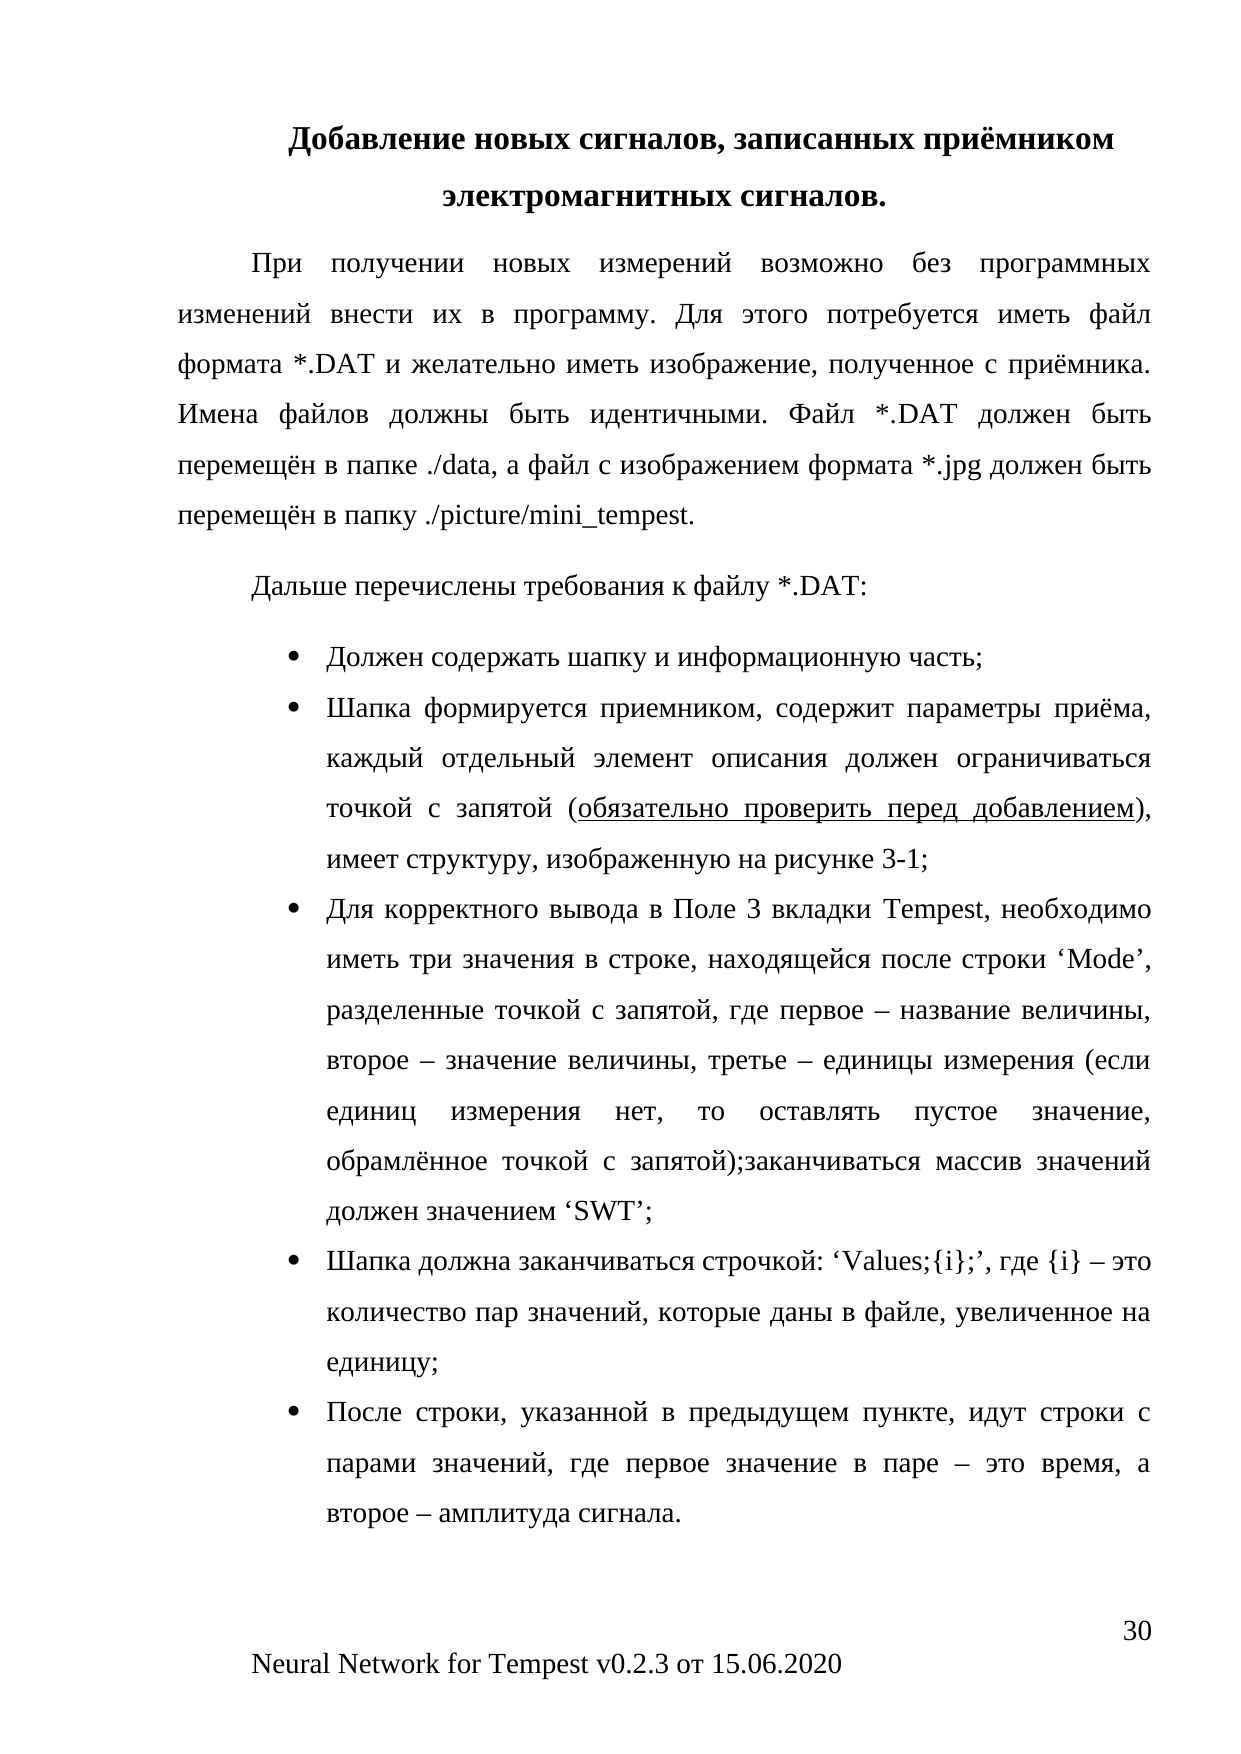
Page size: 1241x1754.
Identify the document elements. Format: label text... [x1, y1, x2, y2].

list После строки, указанной в предыдущем пункте, идут строки с парами значений, где первое значение в паре – это время, а второе – амплитуда сигнала. [288, 1394, 1152, 1529]
list Шапка должна заканчиваться строчкой: ‘Values;{i};’, где {i} – это количество пар значений, которые даны в файле, увеличенное на единицу; [288, 1243, 1152, 1378]
subtitle Добавление новых сигналов, записанных приёмником электромагнитных сигналов. [177, 118, 1152, 214]
list Для корректного вывода в Поле 3 вкладки Tempest, необходимо иметь три значения в строке, находящейся после строки ‘Mode’, разделенные точкой с запятой, где первое – название величины, второе – значение величины, третье – единицы измерения (если единиц измерения нет, то оставлять пустое значение, обрамлённое точкой с запятой);заканчиваться массив значений должен значением ‘SWT’; [288, 891, 1152, 1227]
list Шапка формируется приемником, содержит параметры приёма, каждый отдельный элемент описания должен ограничиваться точкой с запятой (обязательно проверить перед добавлением), имеет структуру, изображенную на рисунке 3-1; [288, 690, 1152, 874]
text Дальше перечислены требования к файлу *.DAT: [177, 568, 1152, 602]
list Должен содержать шапку и информационную часть; [288, 639, 1152, 673]
text При получении новых измерений возможно без программных изменений внести их в программу. Для этого потребуется иметь файл формата *.DAT и желательно иметь изображение, полученное с приёмника. Имена файлов должны быть идентичными. Файл *.DAT должен быть перемещён в папке ./data, а файл с изображением формата *.jpg должен быть перемещён в папку ./picture/mini_tempest. [177, 246, 1152, 531]
